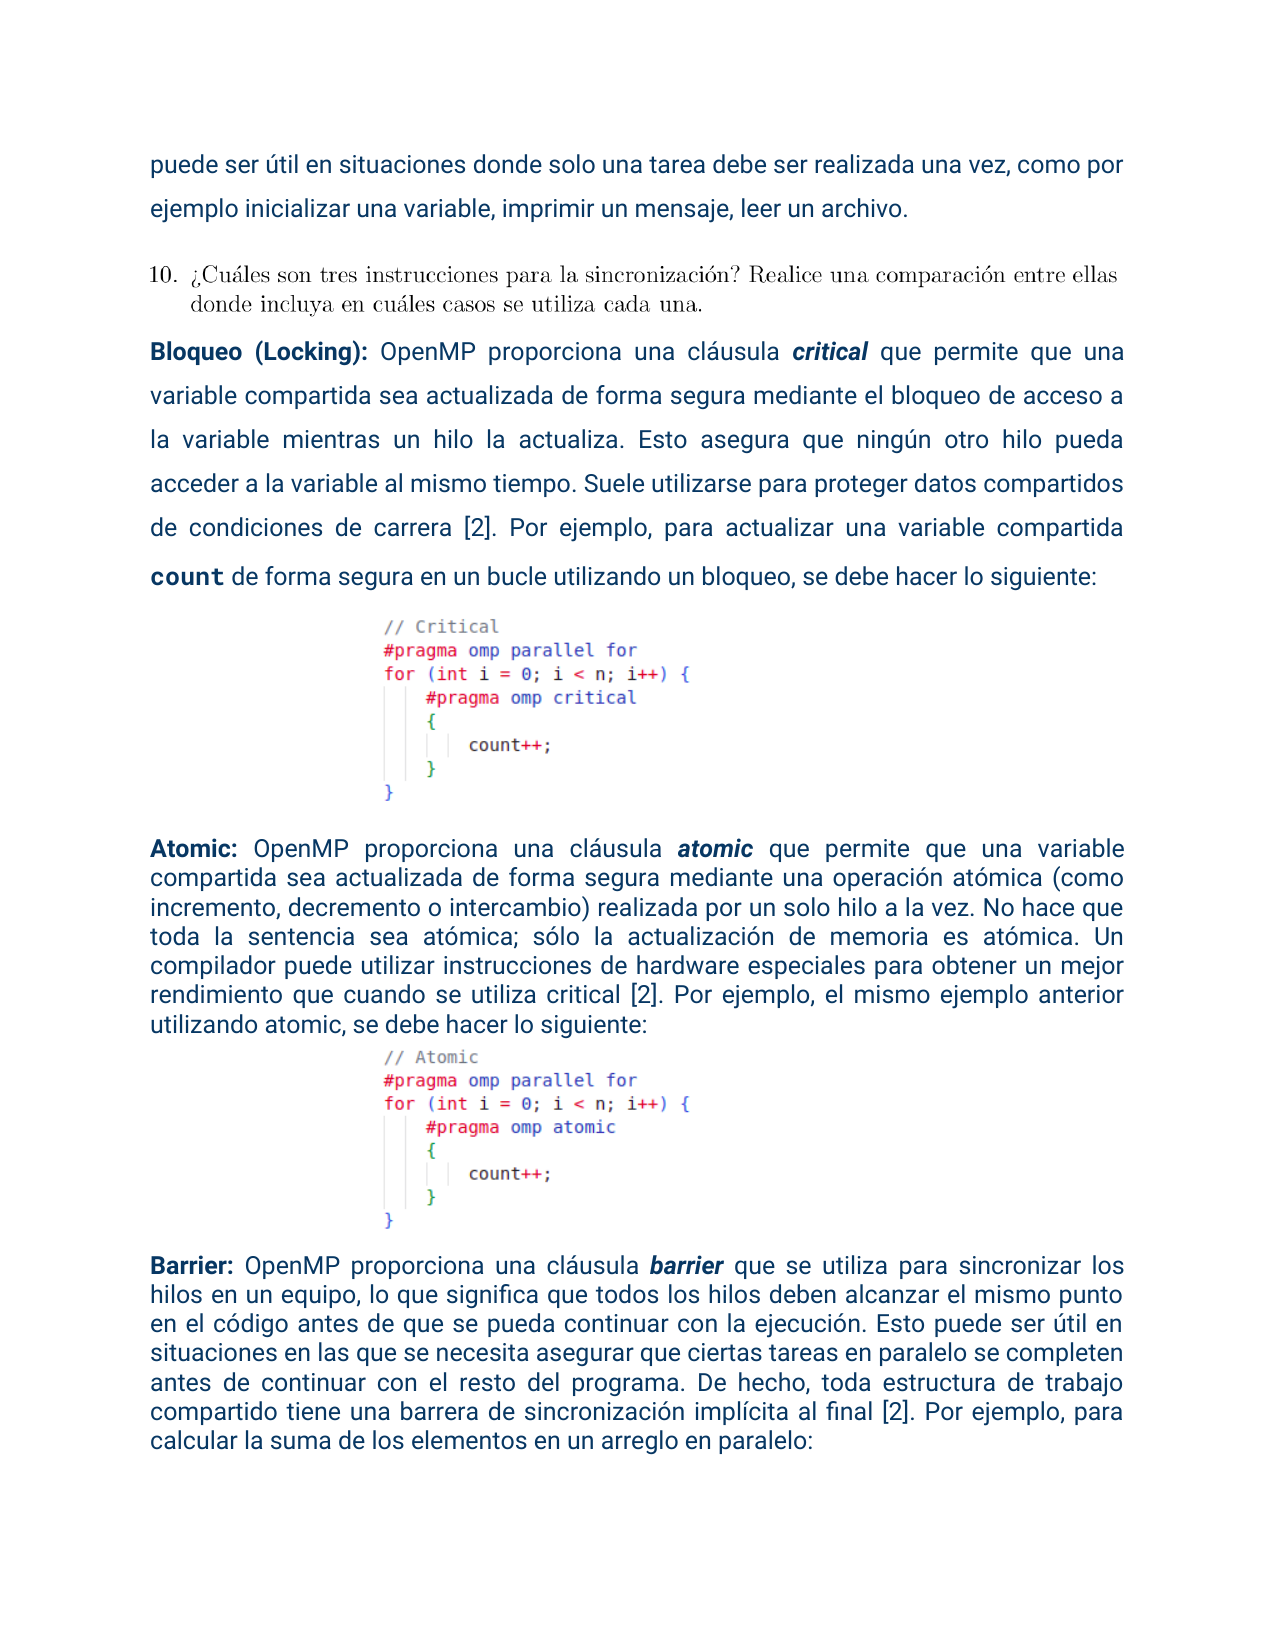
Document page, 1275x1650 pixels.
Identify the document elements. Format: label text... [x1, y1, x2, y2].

picture [380, 1039, 895, 1251]
picture [380, 608, 895, 820]
text Atomic: OpenMP proporciona una cláusula atomic que permite que una variable compartida sea actualizada de forma segura mediante una operación atómica (como incremento, decremento o intercambio) realizada por un solo hilo a la vez. No hace que toda la sentencia sea atómica; sólo la actualización de memoria es atómica. Un compilador puede utilizar instrucciones de hardware especiales para obtener un mejor rendimiento que cuando se utiliza critical [2]. Por ejemplo, el mismo ejemplo anterior utilizando atomic, se debe hacer lo siguiente: [150, 834, 1125, 1039]
picture [150, 258, 1125, 323]
text Barrier: OpenMP proporciona una cláusula barrier que se utiliza para sincronizar los hilos en un equipo, lo que significa que todos los hilos deben alcanzar el mismo punto en el código antes de que se pueda continuar con la ejecución. Esto puede ser útil en situaciones en las que se necesita asegurar que ciertas tareas en paralelo se completen antes de continuar con el resto del programa. De hecho, toda estructura de trabajo compartido tiene una barrera de sincronización implícita al final [2]. Por ejemplo, para calcular la suma de los elementos en un arreglo en paralelo: [150, 1251, 1125, 1456]
text Bloqueo (Locking): OpenMP proporciona una cláusula critical que permite que una variable compartida sea actualizada de forma segura mediante el bloqueo de acceso a la variable mientras un hilo la actualiza. Esto asegura que ningún otro hilo pueda acceder a la variable al mismo tiempo. Suele utilizarse para proteger datos compartidos de condiciones de carrera [2]. Por ejemplo, para actualizar una variable compartida count de forma segura en un bucle utilizando un bloqueo, se debe hacer lo siguiente: [150, 338, 1125, 592]
